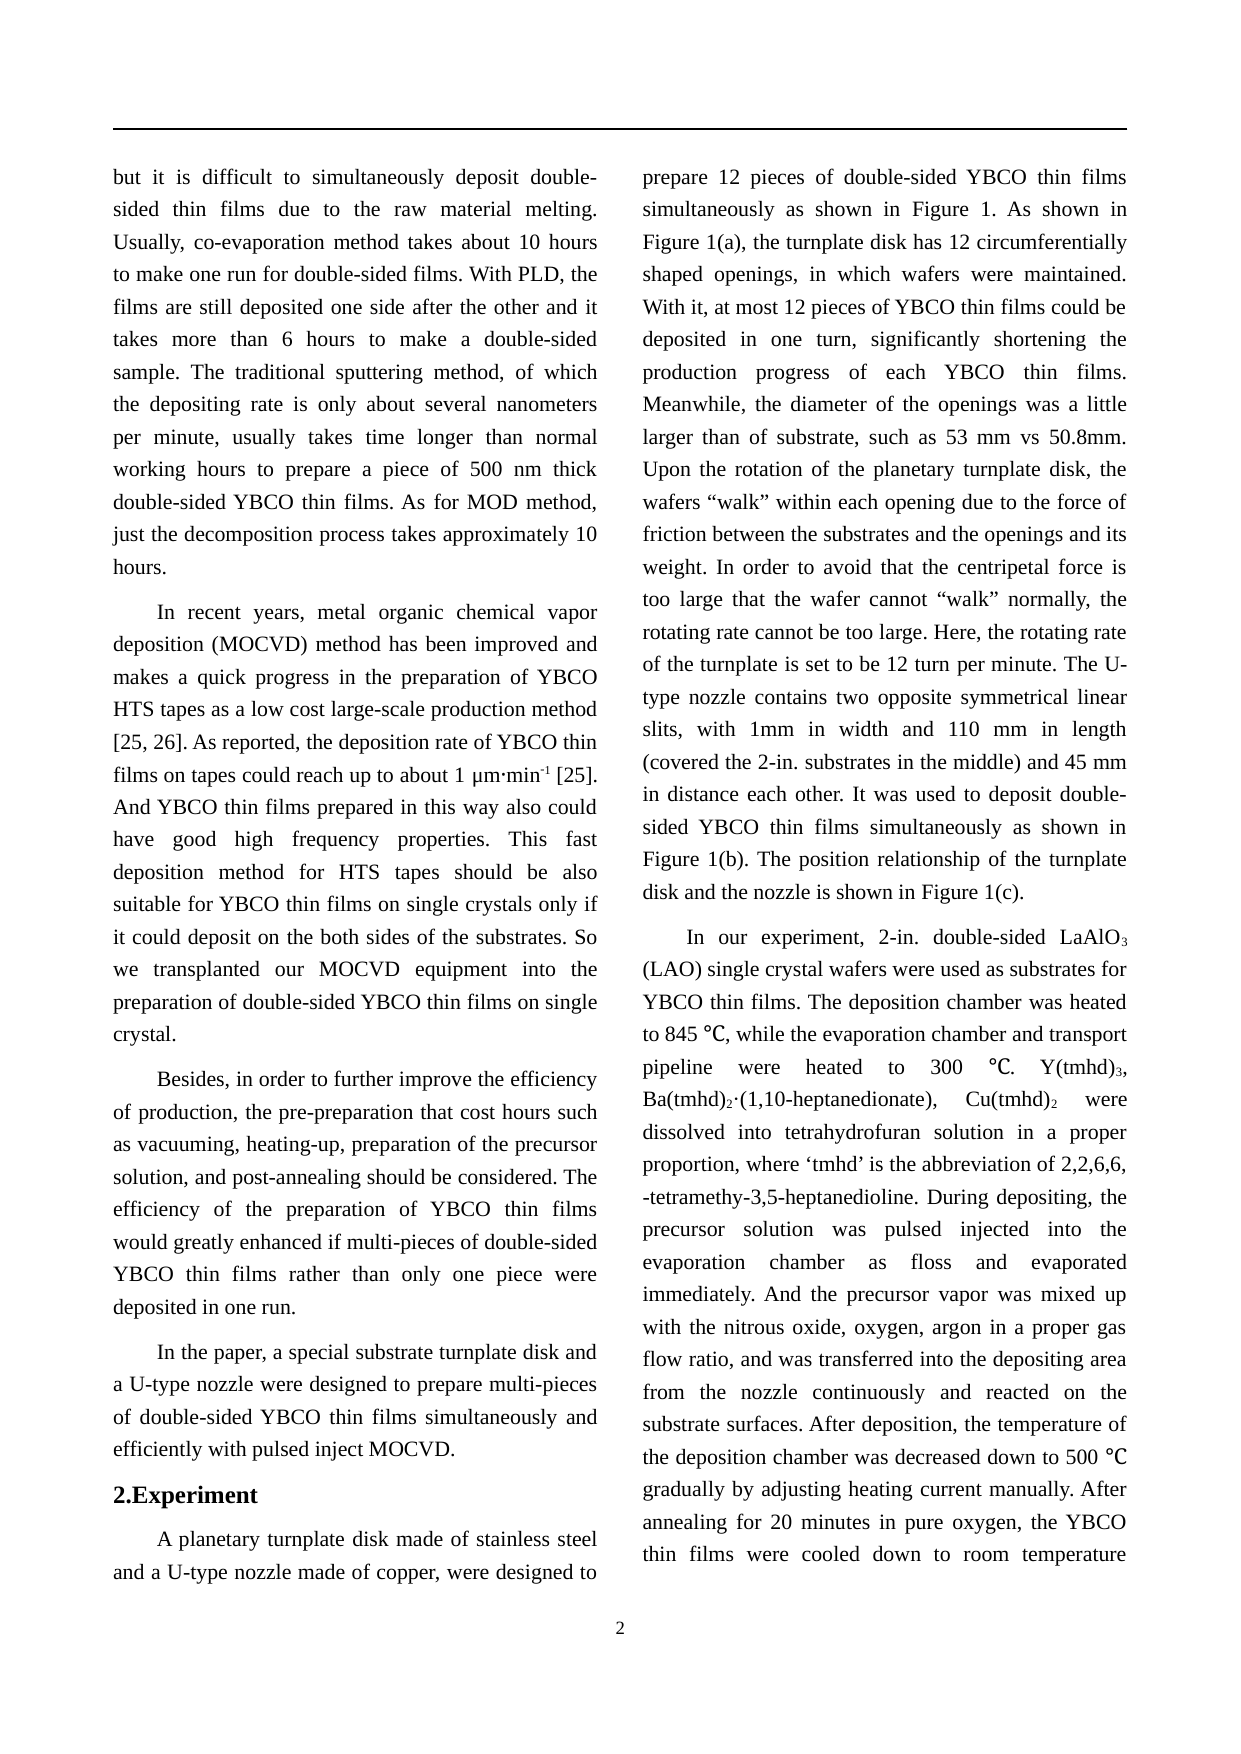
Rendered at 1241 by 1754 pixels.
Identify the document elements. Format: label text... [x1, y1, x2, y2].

text A planetary turnplate disk made of stainless steel and a U-type nozzle made of copper, were designed to prepare 12 pieces of double-sided YBCO thin films simultaneously as shown in Figure 1. As shown in Figure 1(a), the turnplate disk has 12 circumferentially shaped openings, in which wafers were maintained. With it, at most 12 pieces of YBCO thin films could be deposited in one turn, significantly shortening the production progress of each YBCO thin films. Meanwhile, the diameter of the openings was a little larger than of substrate, such as 53 mm vs 50.8mm. Upon the rotation of the planetary turnplate disk, the wafers “walk” within each opening due to the force of friction between the substrates and the openings and its weight. In order to avoid that the centripetal force is too large that the wafer cannot “walk” normally, the rotating rate cannot be too large. Here, the rotating rate of the turnplate is set to be 12 turn per minute. The U-type nozzle contains two opposite symmetrical linear slits, with 1mm in width and 110 mm in length (covered the 2-in. substrates in the middle) and 45 mm in distance each other. It was used to deposit double-sided YBCO thin films simultaneously as shown in Figure 1(b). The position relationship of the turnplate disk and the nozzle is shown in Figure 1(c). [642, 160, 1127, 908]
subtitle 2.Experiment [113, 1478, 598, 1510]
text Besides, in order to further improve the efficiency of production, the pre-preparation that cost hours such as vacuuming, heating-up, preparation of the precursor solution, and post-annealing should be considered. The efficiency of the preparation of YBCO thin films would greatly enhanced if multi-pieces of double-sided YBCO thin films rather than only one piece were deposited in one run. [113, 1063, 598, 1323]
text In recent years, metal organic chemical vapor deposition (MOCVD) method has been improved and makes a quick progress in the preparation of YBCO HTS tapes as a low cost large-scale production method [25, 26]. As reported, the deposition rate of YBCO thin films on tapes could reach up to about 1 μm·min-1 [25]. And YBCO thin films prepared in this way also could have good high frequency properties. This fast deposition method for HTS tapes should be also suitable for YBCO thin films on single crystals only if it could deposit on the both sides of the substrates. So we transplanted our MOCVD equipment into the preparation of double-sided YBCO thin films on single crystal. [113, 595, 598, 1050]
text In the paper, a special substrate turnplate disk and a U-type nozzle were designed to prepare multi-pieces of double-sided YBCO thin films simultaneously and efficiently with pulsed inject MOCVD. [113, 1335, 598, 1465]
